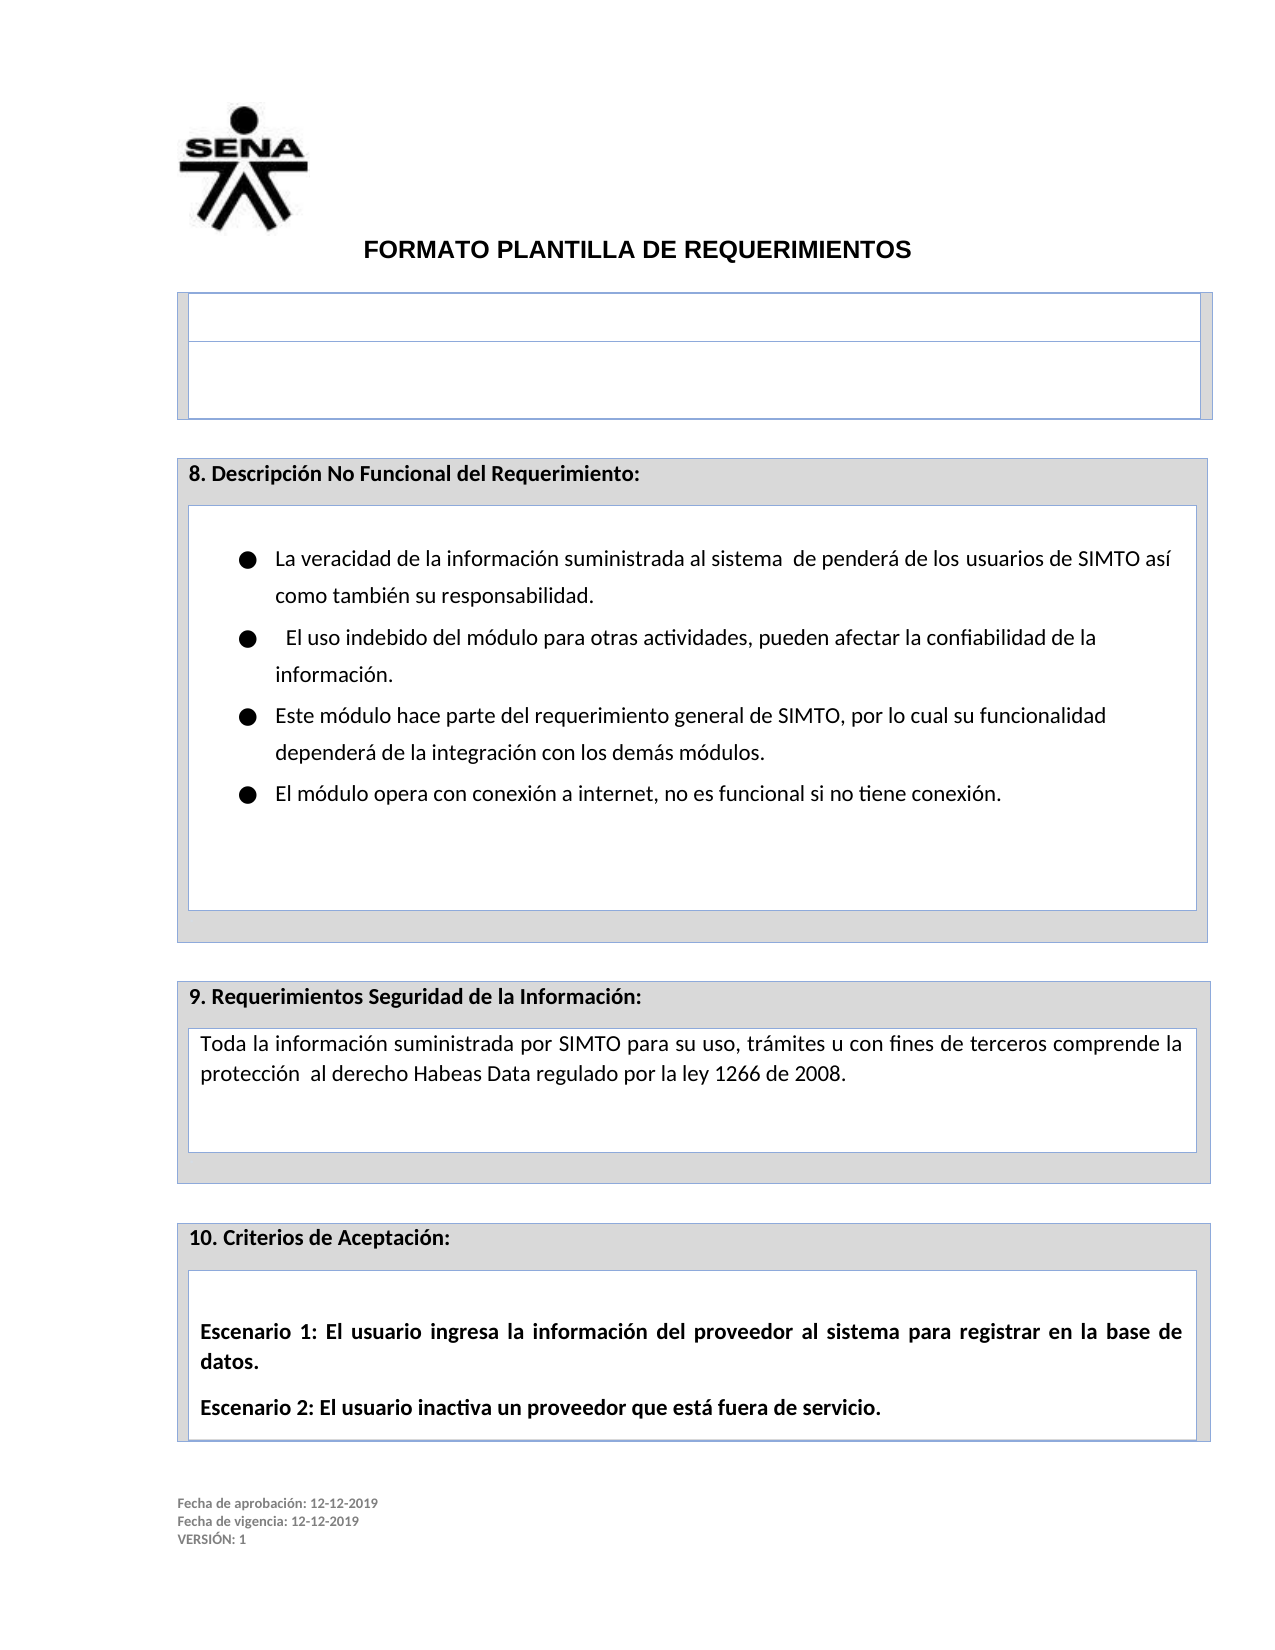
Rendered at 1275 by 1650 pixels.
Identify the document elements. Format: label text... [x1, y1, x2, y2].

table_header 10. Criterios de Aceptación: . [178, 1224, 1210, 1441]
table_header 9. Requerimientos Seguridad de la Información: . [178, 982, 1210, 1183]
table_header 8. Descripción No Funcional del Requerimiento: . [178, 459, 1207, 942]
picture [177, 102, 310, 236]
